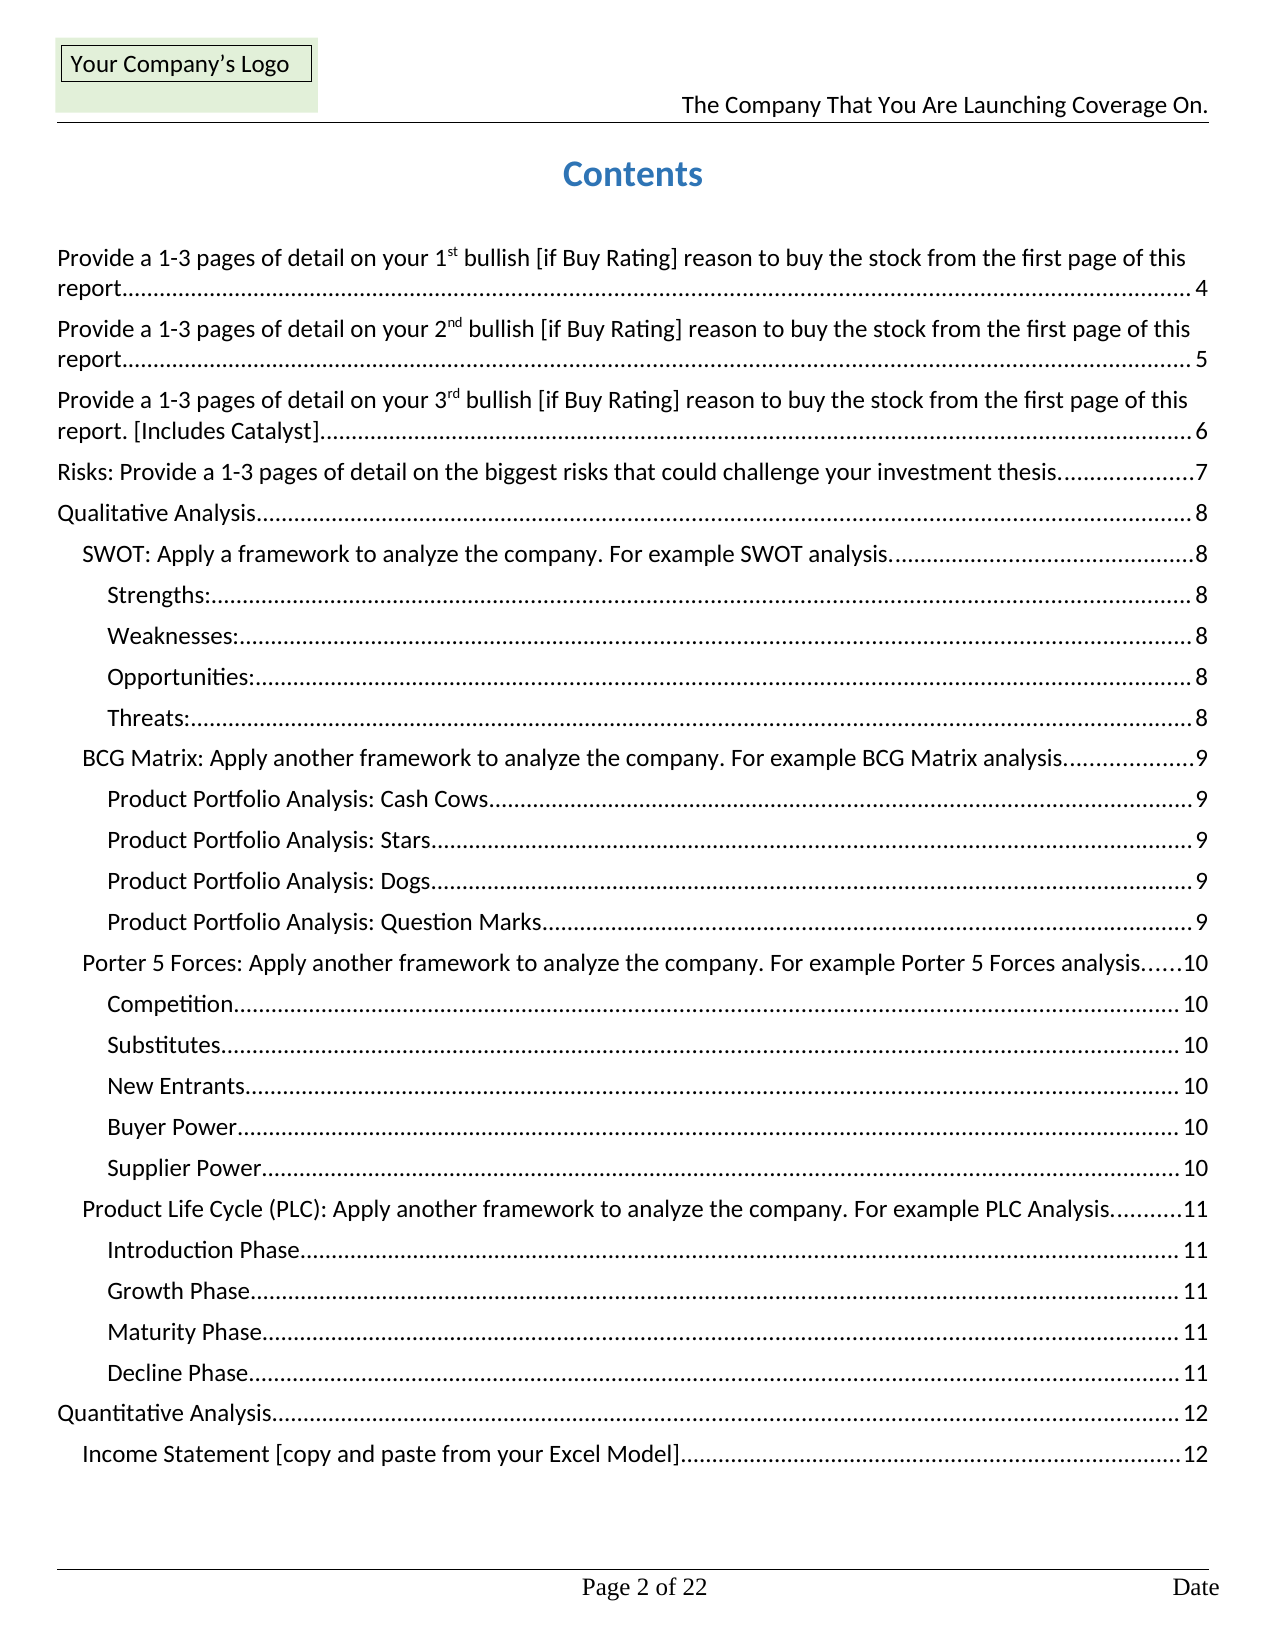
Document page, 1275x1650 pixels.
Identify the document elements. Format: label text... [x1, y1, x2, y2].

text Product Portfolio Analysis: Cash Cows 9 [107, 783, 1209, 814]
text Quantitative Analysis 12 [57, 1398, 1209, 1428]
text Strengths: 8 [107, 579, 1209, 609]
text Opportunities: 8 [107, 661, 1209, 691]
text Introduction Phase 11 [107, 1234, 1209, 1264]
text Decline Phase 11 [107, 1357, 1209, 1387]
text Risks: Provide a 1-3 pages of detail on the biggest risks that could challenge your investment thesis. 7 [57, 456, 1209, 487]
text Weaknesses: 8 [107, 620, 1209, 650]
text Provide a 1-3 pages of detail on your 2nd bullish [if Buy Rating] reason to buy the stock from the first page of this report. 5 [57, 313, 1209, 374]
text Product Portfolio Analysis: Dogs 9 [107, 865, 1209, 896]
text New Entrants 10 [107, 1070, 1209, 1101]
text Substitutes 10 [107, 1029, 1209, 1060]
text Product Life Cycle (PLC): Apply another framework to analyze the company. For example PLC Analysis. 11 [82, 1193, 1209, 1223]
text Provide a 1-3 pages of detail on your 1st bullish [if Buy Rating] reason to buy the stock from the first page of this report. 4 [57, 242, 1209, 303]
text Porter 5 Forces: Apply another framework to analyze the company. For example Porter 5 Forces analysis. 10 [82, 947, 1209, 978]
text SWOT: Apply a framework to analyze the company. For example SWOT analysis. 8 [82, 538, 1209, 568]
text Supplier Power 10 [107, 1152, 1209, 1182]
text Product Portfolio Analysis: Stars 9 [107, 824, 1209, 855]
text Buyer Power 10 [107, 1111, 1209, 1142]
text Qualitative Analysis 8 [57, 497, 1209, 527]
text Income Statement [copy and paste from your Excel Model] 12 [82, 1438, 1209, 1469]
text Contents [57, 150, 1209, 196]
text Competition 10 [107, 988, 1209, 1019]
text Growth Phase 11 [107, 1275, 1209, 1305]
text Threats: 8 [107, 702, 1209, 732]
text Maturity Phase 11 [107, 1316, 1209, 1346]
text Provide a 1-3 pages of detail on your 3rd bullish [if Buy Rating] reason to buy the stock from the first page of this report. [Includes Catalyst]. 6 [57, 384, 1209, 446]
text BCG Matrix: Apply another framework to analyze the company. For example BCG Matrix analysis. 9 [82, 743, 1209, 773]
text Product Portfolio Analysis: Question Marks 9 [107, 906, 1209, 937]
